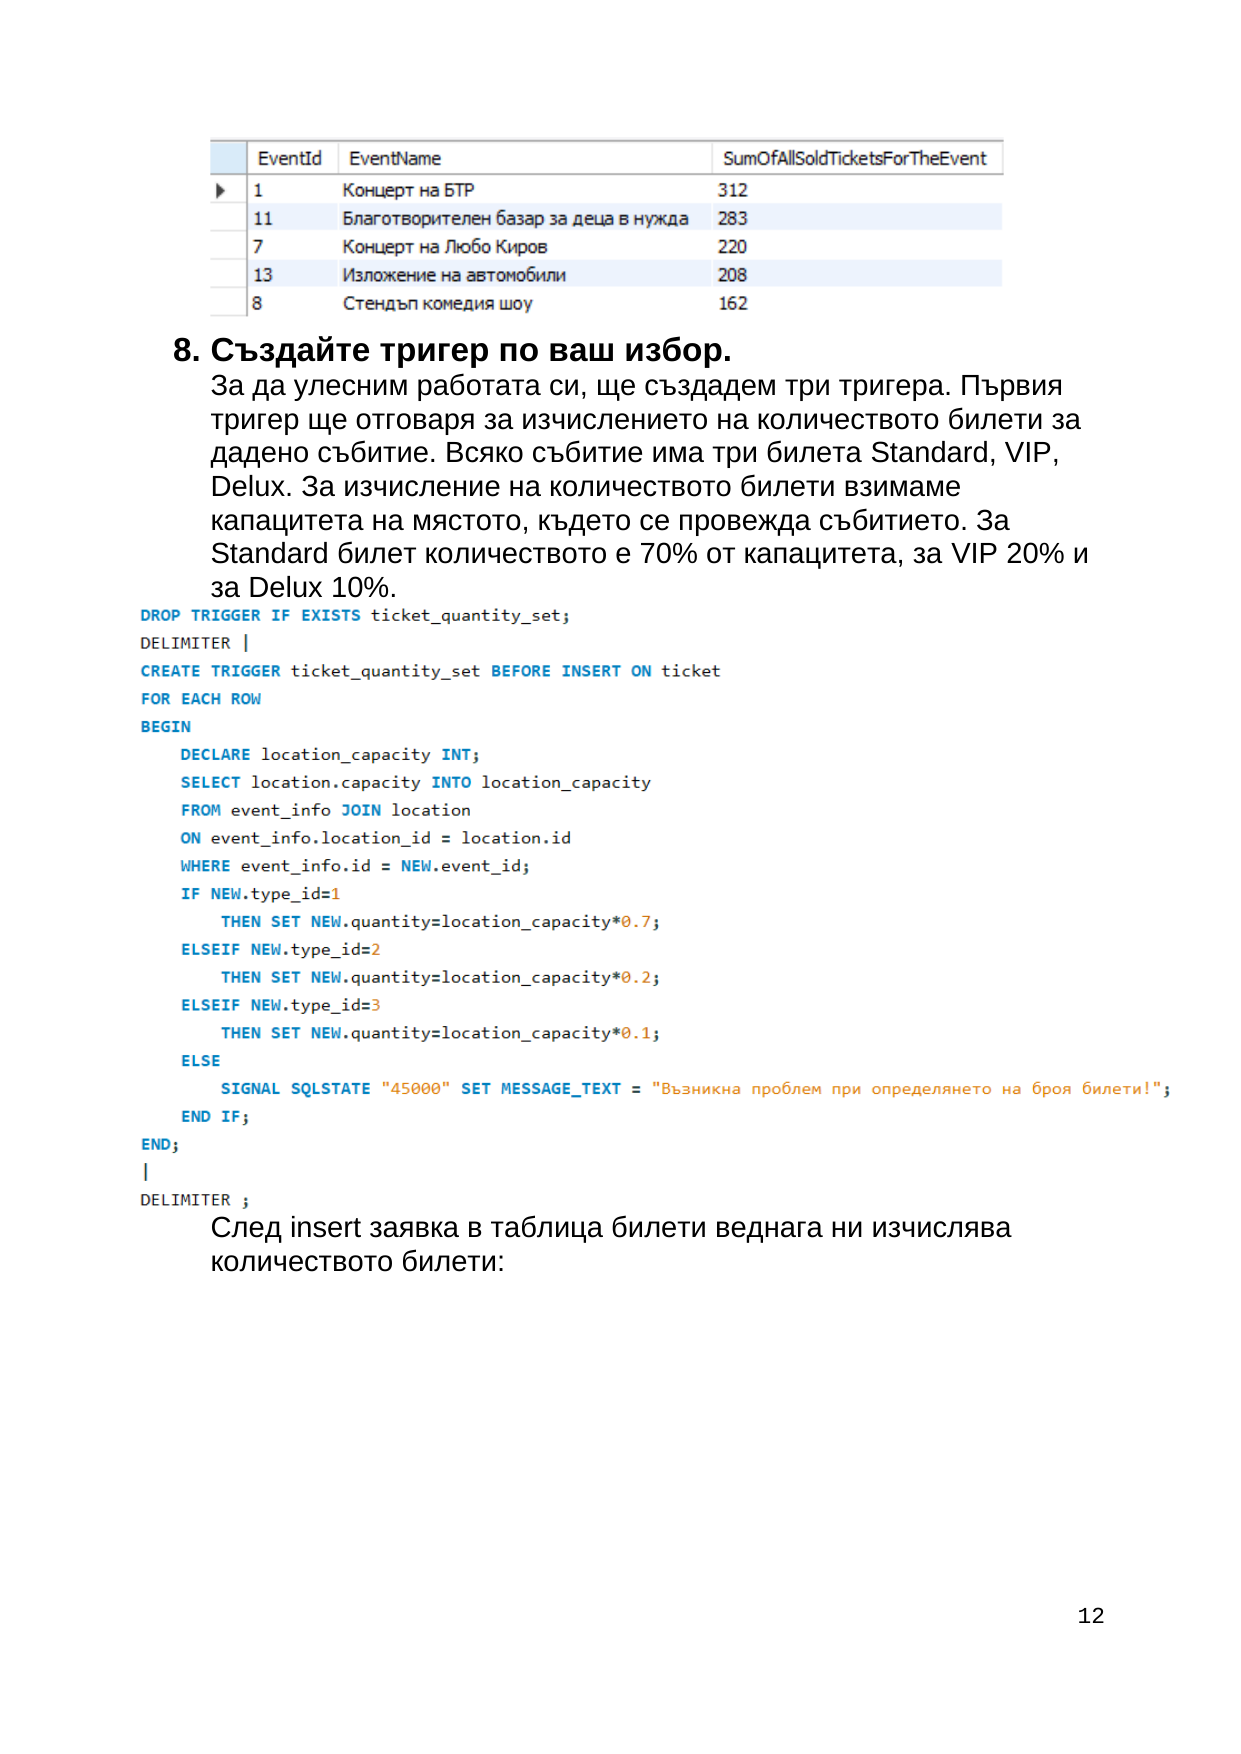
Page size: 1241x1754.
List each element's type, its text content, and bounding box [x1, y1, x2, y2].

list За да улесним работата си, ще създадем три тригера. Първия тригер ще отговаря за изчислението на количеството билети за дадено събитие. Всяко събитие има три билета Standard, VIP, Delux. За изчисление на количеството билети взимаме капацитета на мястото, където се провежда събитието. За Standard билет количеството е 70% от капацитета, за VIP 20% и за Delux 10%. [210, 368, 1105, 603]
list Създайте тригер по ваш избор. [173, 330, 1105, 368]
list След insert заявка в таблица билети веднага ни изчислява количеството билети: [210, 1211, 1105, 1277]
